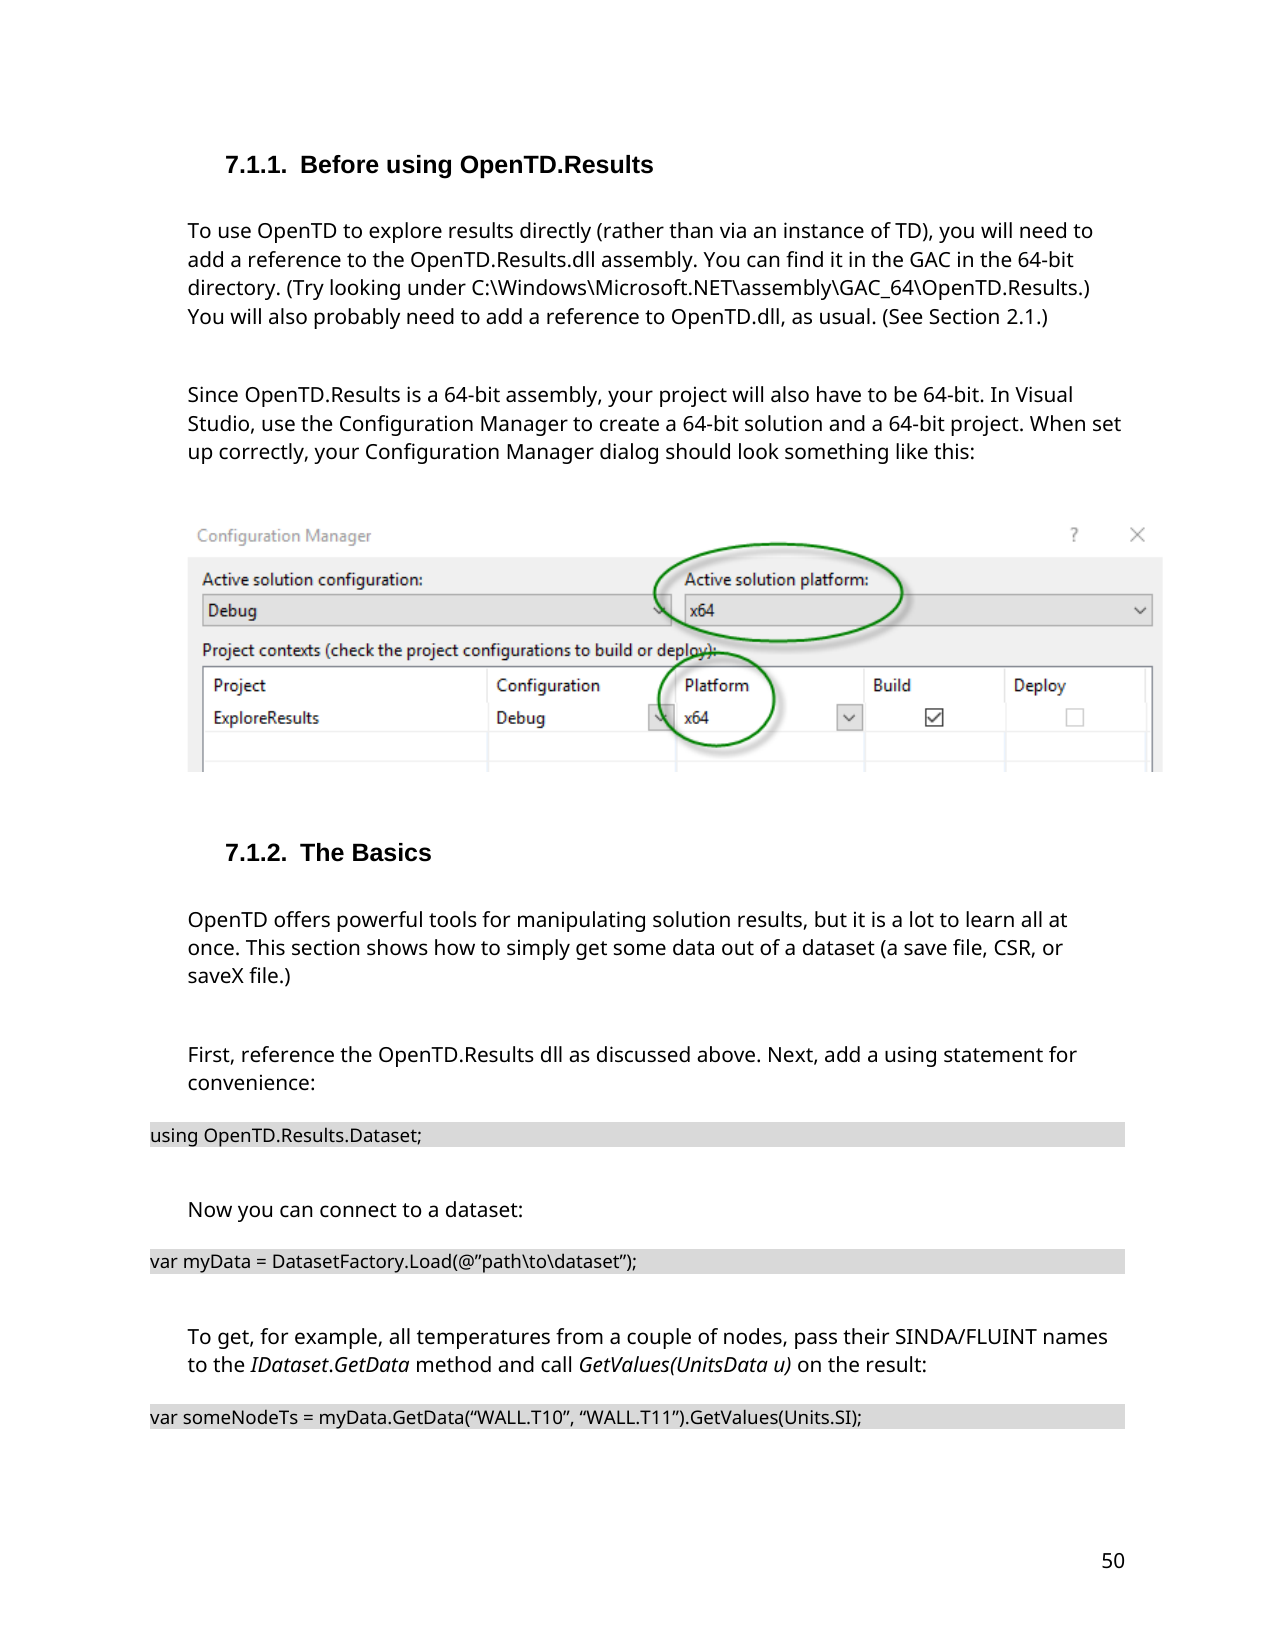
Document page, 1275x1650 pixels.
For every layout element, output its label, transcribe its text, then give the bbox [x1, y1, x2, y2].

picture [187, 515, 1163, 772]
text First, reference the OpenTD.Results dll as discussed above. Next, add a using statement for convenience: [187, 1040, 1125, 1097]
text Since OpenTD.Results is a 64-bit assembly, your project will also have to be 64-bit. In Visual Studio, use the Configuration Manager to create a 64-bit solution and a 64-bit project. When set up correctly, your Configuration Manager dialog should look something like this: [187, 380, 1125, 466]
text var someNodeTs = myData.GetData(“WALL.T10”, “WALL.T11”).GetValues(Units.SI); [150, 1404, 1125, 1429]
text using OpenTD.Results.Dataset; [150, 1122, 1125, 1147]
text To use OpenTD to explore results directly (rather than via an instance of TD), you will need to add a reference to the OpenTD.Results.dll assembly. You can find it in the GAC in the 64-bit directory. (Try looking under C:\Windows\Microsoft.NET\assembly\GAC_64\OpenTD.Results.) You will also probably need to add a reference to OpenTD.dll, as usual. (See Section 2.1.) [187, 217, 1125, 330]
subtitle The Basics [225, 838, 1125, 867]
text OpenTD offers powerful tools for manipulating solution results, but it is a lot to learn all at once. This section shows how to simply get some data out of a dataset (a save file, CSR, or saveX file.) [187, 905, 1125, 990]
subtitle Before using OpenTD.Results [225, 150, 1125, 179]
text var myData = DatasetFactory.Load(@”path\to\dataset”); [150, 1249, 1125, 1274]
text To get, for example, all temperatures from a couple of nodes, pass their SINDA/FLUINT names to the IDataset.GetData method and call GetValues(UnitsData u) on the result: [187, 1322, 1125, 1379]
text Now you can connect to a dataset: [187, 1195, 1125, 1224]
